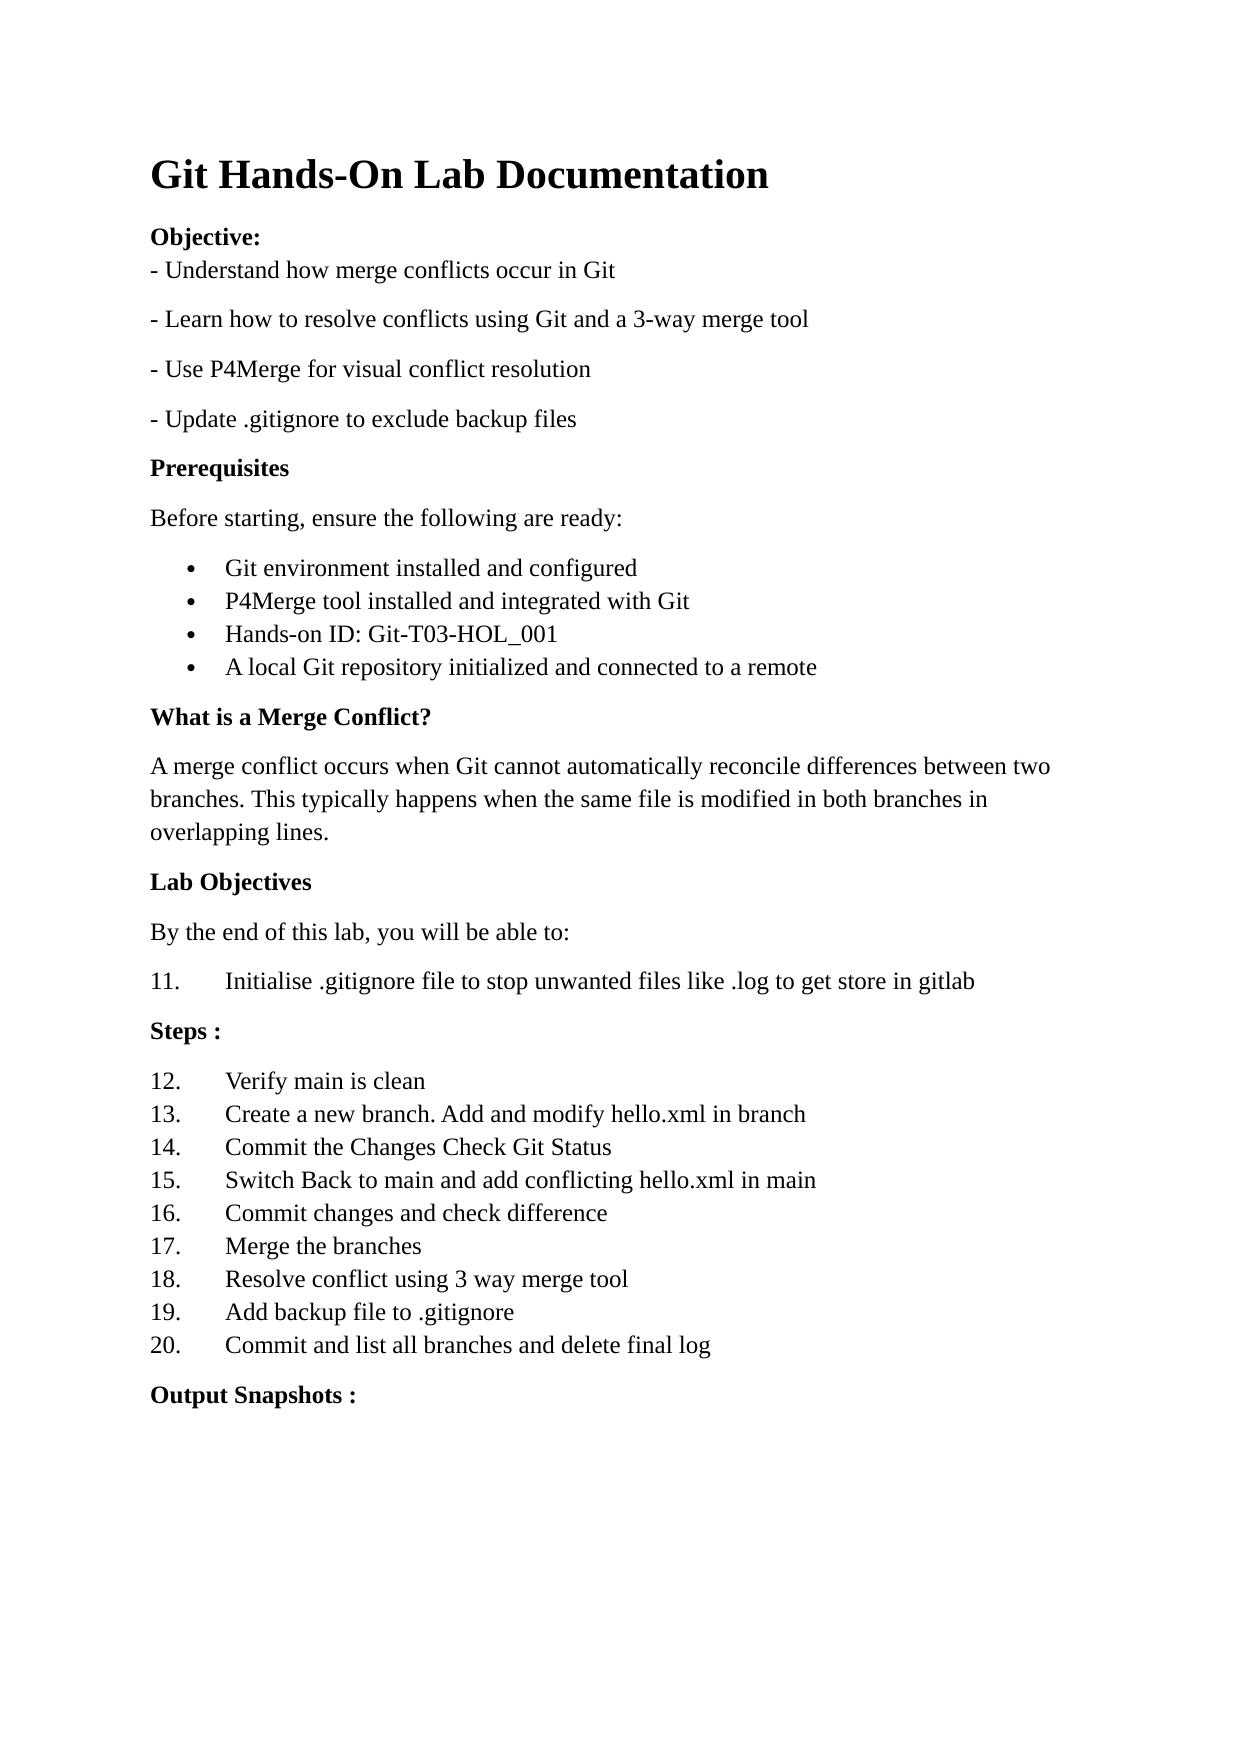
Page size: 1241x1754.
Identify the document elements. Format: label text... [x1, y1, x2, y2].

text What is a Merge Conflict? [150, 702, 1090, 730]
list Initialise .gitignore file to stop unwanted files like .log to get store in gitlab [150, 966, 1090, 995]
text Before starting, ensure the following are ready: [150, 503, 1090, 532]
text A merge conflict occurs when Git cannot automatically reconcile differences between two branches. This typically happens when the same file is modified in both branches in overlapping lines. [150, 751, 1090, 846]
list Add backup file to .gitignore [150, 1297, 1090, 1326]
text Lab Objectives [150, 867, 1090, 896]
text By the end of this lab, you will be able to: [150, 917, 1090, 946]
list P4Merge tool installed and integrated with Git [187, 586, 1090, 615]
list Commit the Changes Check Git Status [150, 1132, 1090, 1161]
list Resolve conflict using 3 way merge tool [150, 1264, 1090, 1293]
text Prerequisites [150, 453, 1090, 482]
text - Learn how to resolve conflicts using Git and a 3-way merge tool [150, 304, 1090, 333]
list Create a new branch. Add and modify hello.xml in branch [150, 1099, 1090, 1128]
list Hands-on ID: Git-T03-HOL_001 [187, 619, 1090, 648]
text Output Snapshots : [150, 1380, 1090, 1408]
text Steps : [150, 1016, 1090, 1045]
list Switch Back to main and add conflicting hello.xml in main [150, 1165, 1090, 1194]
list Verify main is clean [150, 1066, 1090, 1094]
text - Update .gitignore to exclude backup files [150, 404, 1090, 433]
text - Use P4Merge for visual conflict resolution [150, 354, 1090, 383]
list Merge the branches [150, 1231, 1090, 1260]
text Objective: - Understand how merge conflicts occur in Git [150, 222, 1090, 283]
list Commit changes and check difference [150, 1198, 1090, 1227]
list Commit and list all branches and delete final log [150, 1330, 1090, 1359]
list A local Git repository initialized and connected to a remote [187, 652, 1090, 681]
list Git environment installed and configured [187, 553, 1090, 582]
text Git Hands-On Lab Documentation [150, 150, 1090, 198]
